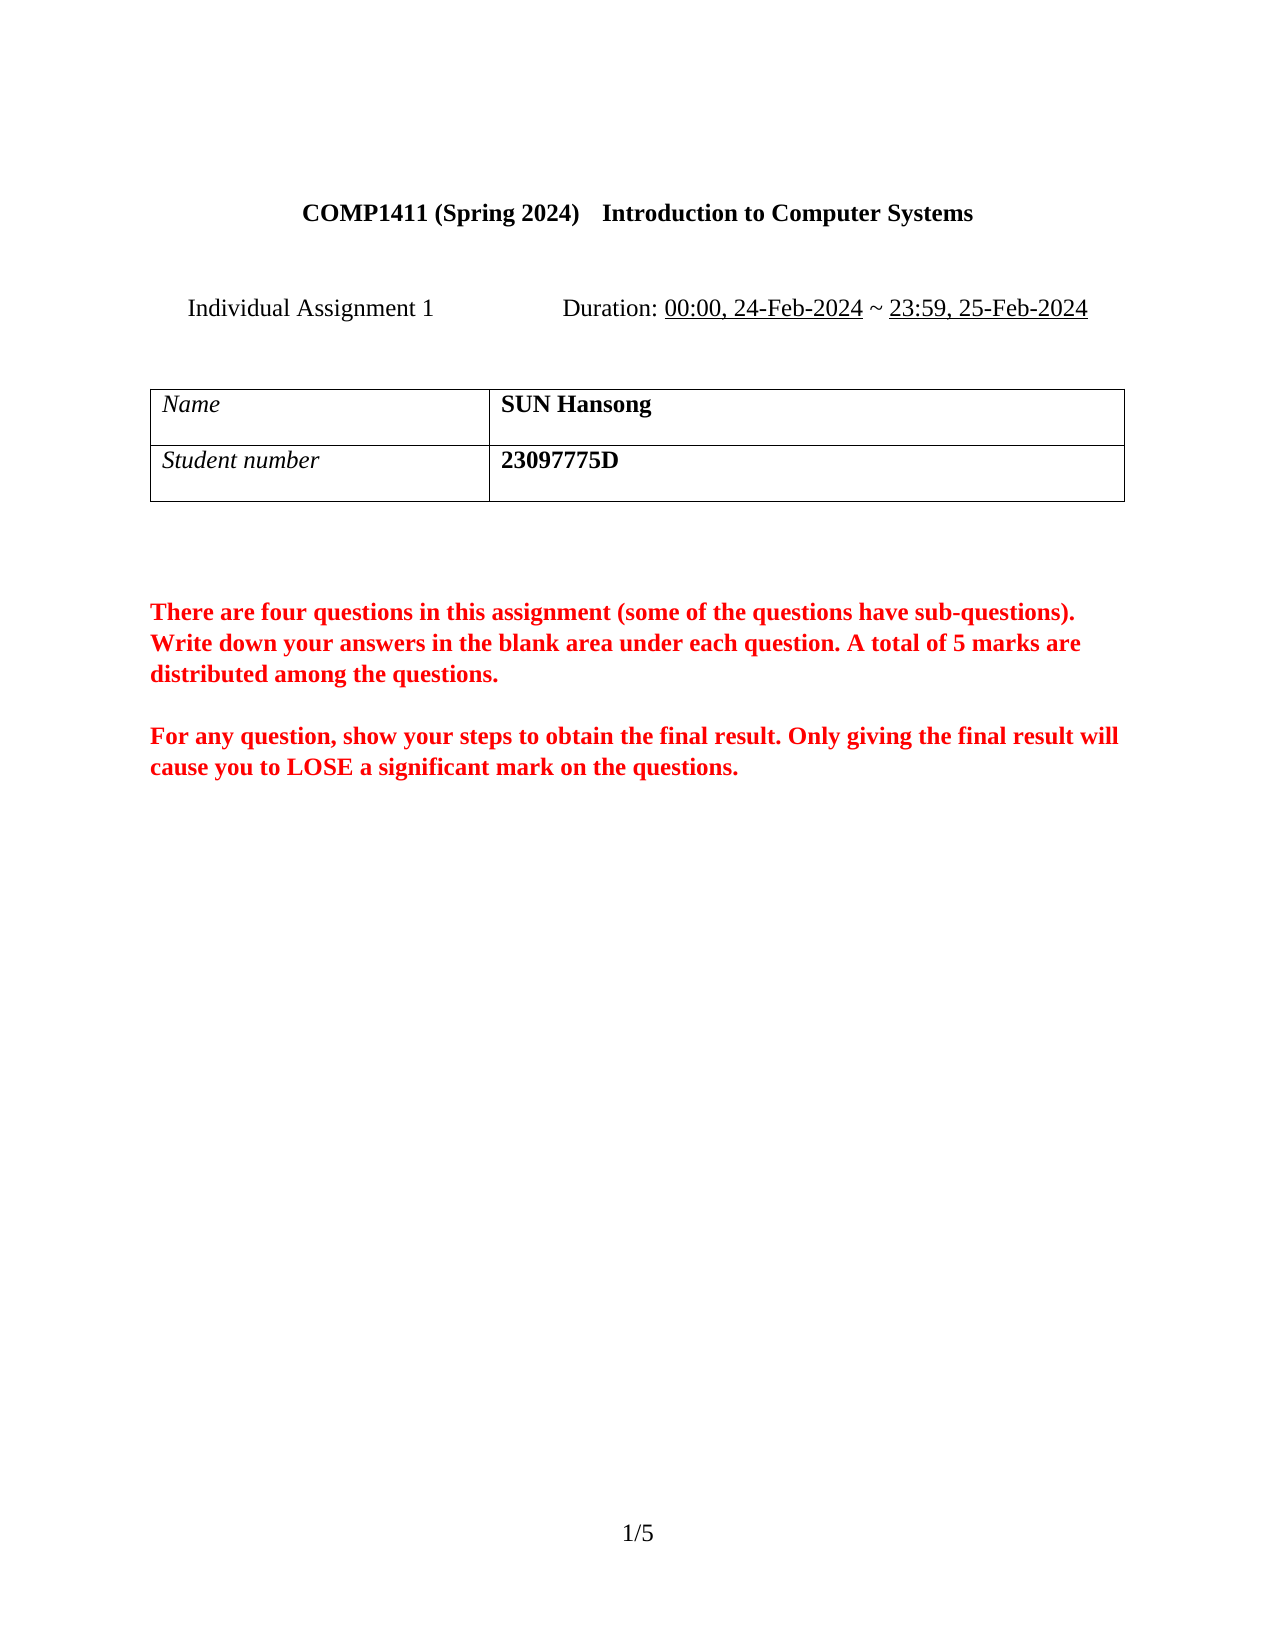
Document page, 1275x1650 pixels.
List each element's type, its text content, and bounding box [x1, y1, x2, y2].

text For any question, show your steps to obtain the final result. Only giving the final result will cause you to LOSE a significant mark on the questions. [150, 721, 1125, 781]
text There are four questions in this assignment (some of the questions have sub-questions). Write down your answers in the blank area under each question. A total of 5 marks are distributed among the questions. [150, 597, 1125, 688]
text COMP1411 (Spring 2024) Introduction to Computer Systems [150, 198, 1125, 226]
table_header Name [151, 390, 489, 444]
table_cell Student number [151, 446, 489, 501]
table_header SUN Hansong [490, 390, 1124, 444]
table_cell 23097775D [490, 446, 1124, 501]
text Individual Assignment 1 Duration: 00:00, 24-Feb-2024 ~ 23:59, 25-Feb-2024 [150, 293, 1125, 322]
